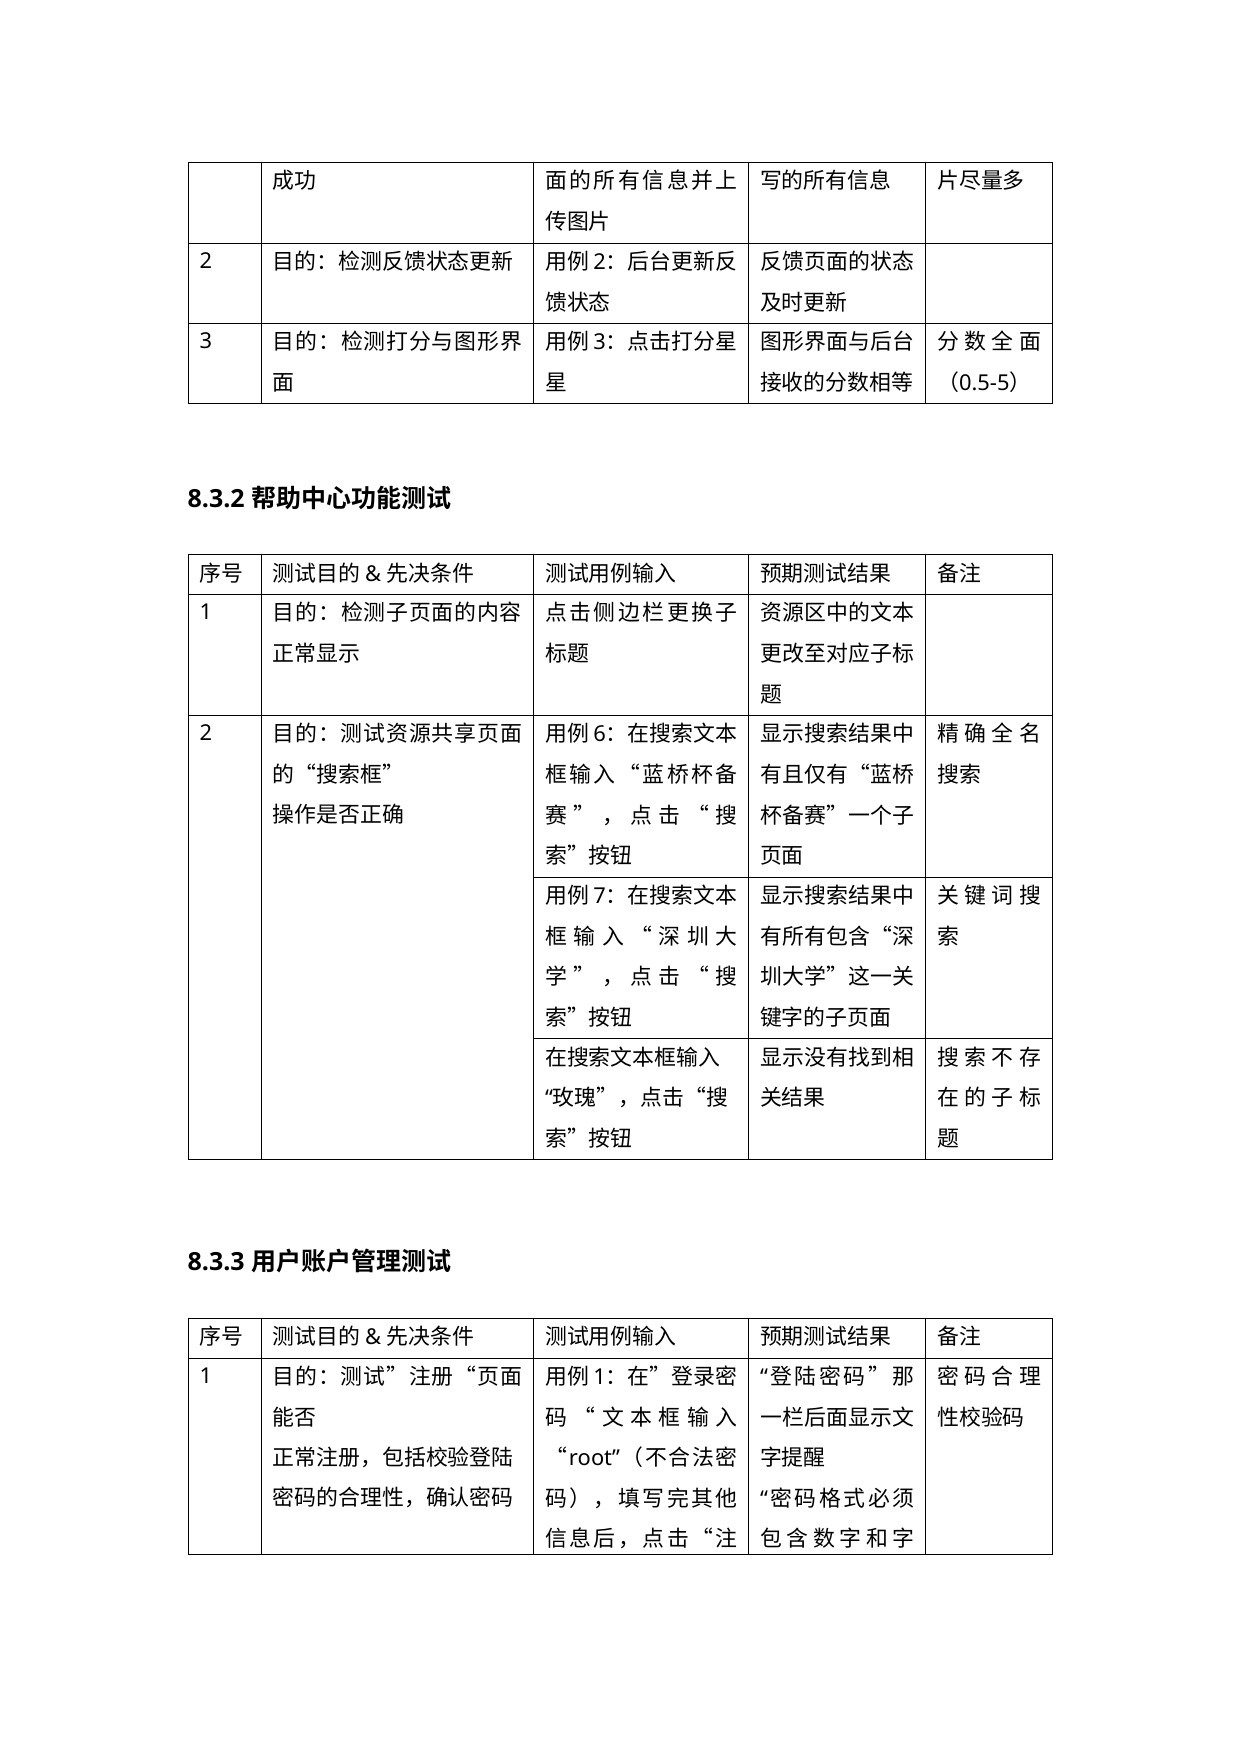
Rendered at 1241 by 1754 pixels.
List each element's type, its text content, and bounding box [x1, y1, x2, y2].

table_cell 图形界面与后台接收的分数相等 [749, 324, 925, 403]
table_cell 目的：检测反馈状态更新 [262, 244, 533, 323]
table_cell 用例6：在搜索文本框输入“蓝桥杯备赛”，点击“搜索”按钮 [534, 716, 748, 877]
table_cell 显示搜索结果中有且仅有“蓝桥杯备赛”一个子页面 [749, 716, 925, 877]
table_cell 用例7：在搜索文本框输入“深圳大学”，点击“搜索”按钮 [534, 878, 748, 1038]
table_cell 点击侧边栏更换子标题 [534, 595, 748, 715]
table_cell 1 [189, 595, 261, 715]
table_cell 在搜索文本框输入 “玫瑰”，点击“搜 索”按钮 [534, 1039, 748, 1159]
table_cell 显示搜索结果中有所有包含“深圳大学”这一关键字的子页面 [749, 878, 925, 1038]
table_header 测试用例输入 [534, 555, 748, 594]
table_cell 显示没有找到相关结果 [749, 1039, 925, 1159]
subtitle 8.3.2 帮助中心功能测试 [187, 464, 1053, 529]
table_header 测试目的 & 先决条件 [262, 555, 533, 594]
table_cell 精确全名搜索 [926, 716, 1052, 877]
table_header 序号 [189, 1319, 261, 1357]
table_cell 后台可以接受填写的所有信息 [749, 163, 925, 242]
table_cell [534, 1359, 748, 1553]
table_cell 目的：检测反馈信息上传成功 [262, 163, 533, 242]
table_cell [926, 595, 1052, 715]
table_cell 资源区中的文本更改至对应子标题 [749, 595, 925, 715]
table_header 序号 [189, 555, 261, 594]
table_cell 目的：测试资源共享页面的“搜索框” 操作是否正确 [262, 716, 533, 1159]
table_header 备注 [926, 555, 1052, 594]
table_cell 关键词搜索 [926, 878, 1052, 1038]
table_cell 反馈页面的状态及时更新 [749, 244, 925, 323]
table_cell 用例2：后台更新反馈状态 [534, 244, 748, 323]
table_cell 分数全面（0.5-5） [926, 324, 1052, 403]
table_cell 搜索不存在的子标题 [926, 1039, 1052, 1159]
table_header 预期测试结果 [749, 1319, 925, 1357]
table_header 预期测试结果 [749, 555, 925, 594]
table_header 测试用例输入 [534, 1319, 748, 1357]
table_cell 1 [189, 163, 261, 242]
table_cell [534, 163, 748, 242]
table_cell 字数、图片尽量多 [926, 163, 1052, 242]
table_cell 1 [189, 1359, 261, 1553]
table_cell 用例3：点击打分星星 [534, 324, 748, 403]
subtitle 8.3.3 用户账户管理测试 [187, 1227, 1053, 1292]
table_cell 3 [189, 324, 261, 403]
table_cell [926, 244, 1052, 323]
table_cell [262, 1359, 533, 1553]
table_cell 2 [189, 716, 261, 1159]
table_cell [749, 1359, 925, 1553]
table_cell 密码合理性校验码 [926, 1359, 1052, 1553]
table_cell 目的：检测打分与图形界面 [262, 324, 533, 403]
table_header 测试目的 & 先决条件 [262, 1319, 533, 1357]
table_cell 2 [189, 244, 261, 323]
table_cell 目的：检测子页面的内容正常显示 [262, 595, 533, 715]
table_header 备注 [926, 1319, 1052, 1357]
